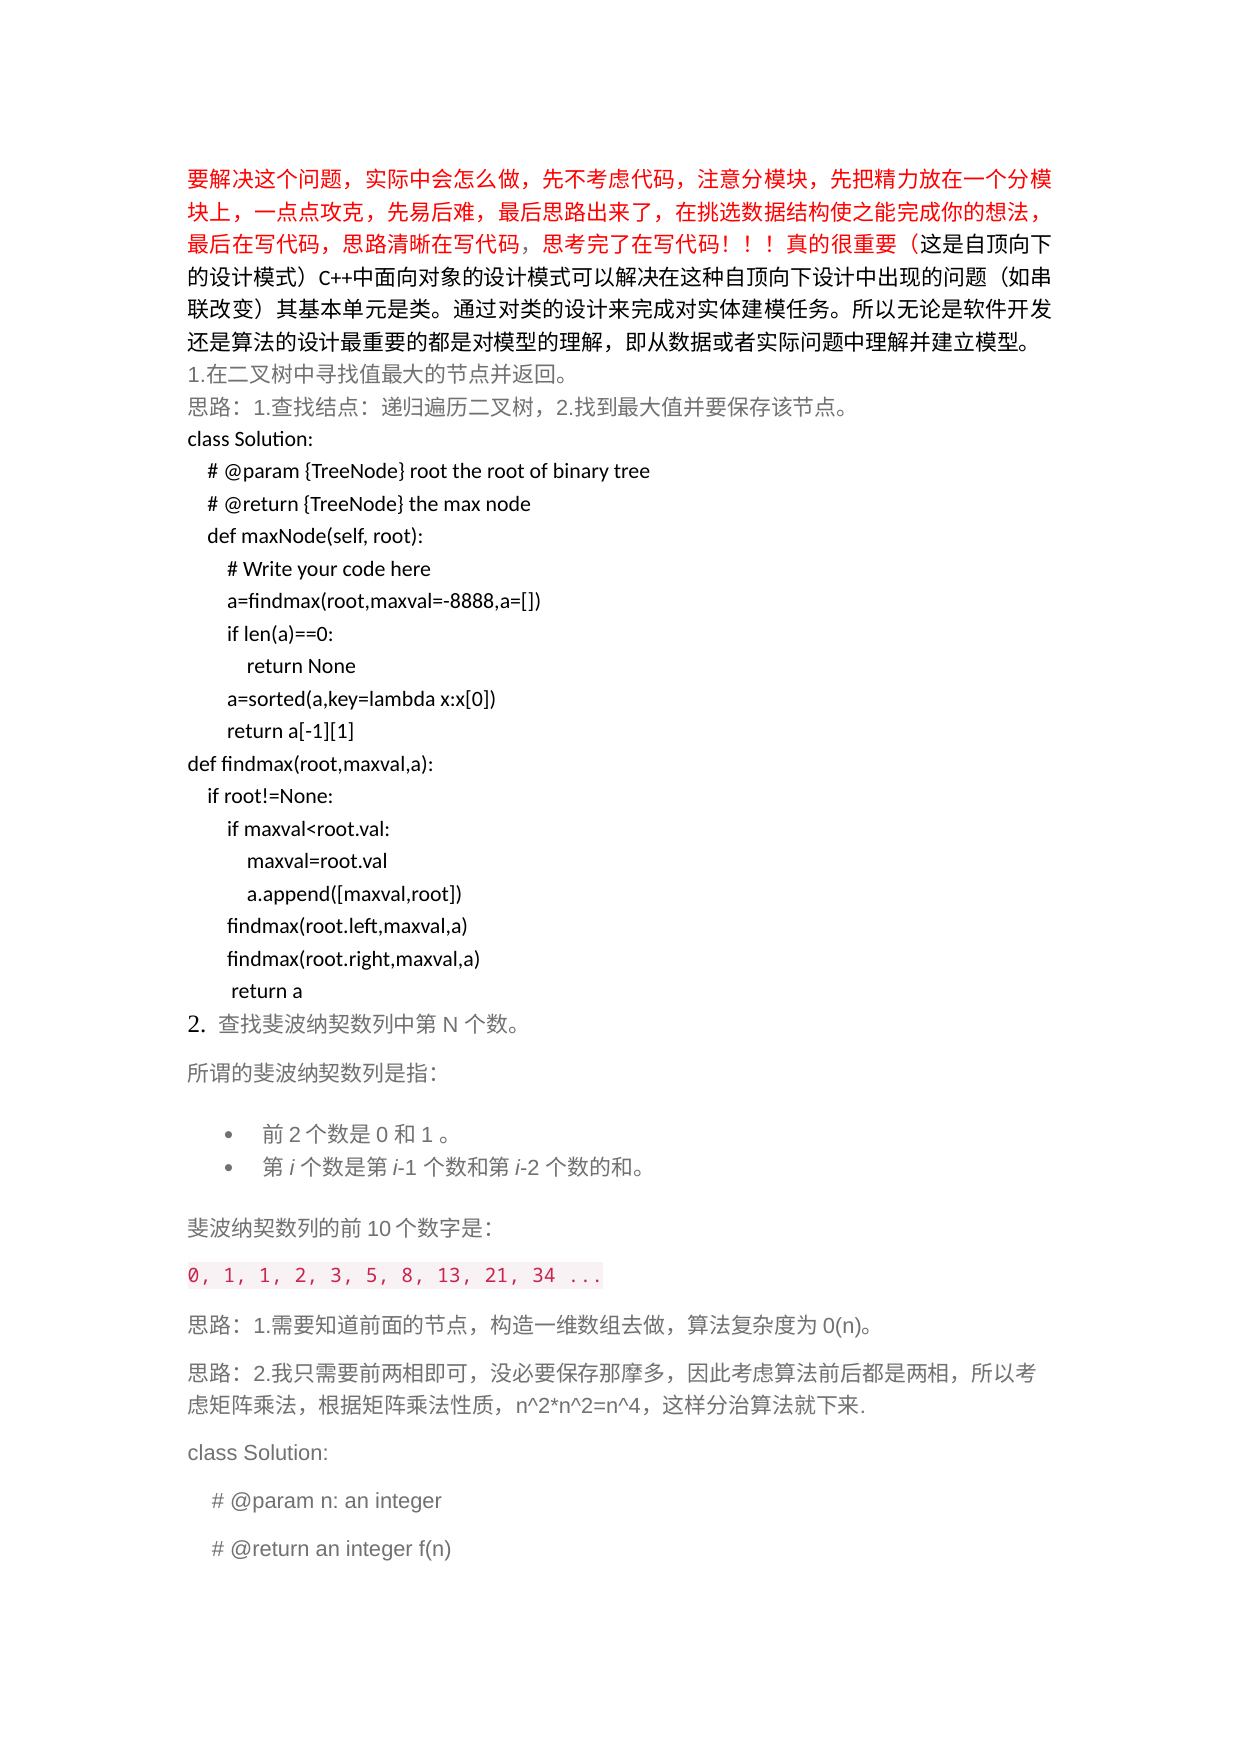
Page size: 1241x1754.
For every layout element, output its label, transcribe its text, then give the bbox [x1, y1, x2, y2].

text def findmax(root,maxval,a): [187, 747, 1053, 779]
text # @return {TreeNode} the max node [187, 487, 1053, 519]
text findmax(root.right,maxval,a) [187, 942, 1053, 974]
text 所谓的斐波纳契数列是指： [187, 1055, 1053, 1088]
text class Solution: [187, 1436, 1053, 1468]
text maxval=root.val [187, 844, 1053, 877]
text a.append([maxval,root]) [187, 877, 1053, 909]
text # @param {TreeNode} root the root of binary tree [187, 454, 1053, 487]
text 思路：1.查找结点：递归遍历二叉树，2.找到最大值并要保存该节点。 [187, 389, 1053, 422]
text 2. 查找斐波纳契数列中第 N 个数。 [187, 1007, 1053, 1039]
list 第 i 个数是第 i-1 个数和第i-2 个数的和。 [225, 1149, 1053, 1182]
text a=sorted(a,key=lambda x:x[0]) [187, 682, 1053, 714]
text 1.在二叉树中寻找值最大的节点并返回。 [187, 357, 1053, 389]
text if len(a)==0: [187, 617, 1053, 649]
text findmax(root.left,maxval,a) [187, 909, 1053, 942]
text return None [187, 649, 1053, 682]
text # @param n: an integer [187, 1484, 1053, 1517]
text a=findmax(root,maxval=-8888,a=[]) [187, 584, 1053, 617]
text 要解决这个问题，实际中会怎么做，先不考虑代码，注意分模块，先把精力放在一个分模块上，一点点攻克，先易后难，最后思路出来了，在挑选数据结构使之能完成你的想法，最后在写代码，思路清晰在写代码，思考完了在写代码！！！真的很重要（这是自顶向下的设计模式）C++中面向对象的设计模式可以解决在这种自顶向下设计中出现的问题（如串联改变）其基本单元是类。通过对类的设计来完成对实体建模任务。所以无论是软件开发还是算法的设计最重要的都是对模型的理解，即从数据或者实际问题中理解并建立模型。 [187, 162, 1053, 357]
text 思路：2.我只需要前两相即可，没必要保存那摩多，因此考虑算法前后都是两相，所以考虑矩阵乘法，根据矩阵乘法性质，n^2*n^2=n^4，这样分治算法就下来. [187, 1355, 1053, 1420]
text return a[-1][1] [187, 714, 1053, 747]
text return a [187, 974, 1053, 1007]
text if root!=None: [187, 779, 1053, 812]
text 思路：1.需要知道前面的节点，构造一维数组去做，算法复杂度为0(n)。 [187, 1307, 1053, 1340]
text 斐波纳契数列的前10个数字是： [187, 1211, 1053, 1243]
text if maxval<root.val: [187, 812, 1053, 844]
text # Write your code here [187, 552, 1053, 584]
text class Solution: [187, 422, 1053, 454]
list 前2个数是 0 和 1 。 [225, 1117, 1053, 1149]
text def maxNode(self, root): [187, 519, 1053, 552]
text 0, 1, 1, 2, 3, 5, 8, 13, 21, 34 ... [187, 1259, 1053, 1292]
text # @return an integer f(n) [187, 1532, 1053, 1565]
